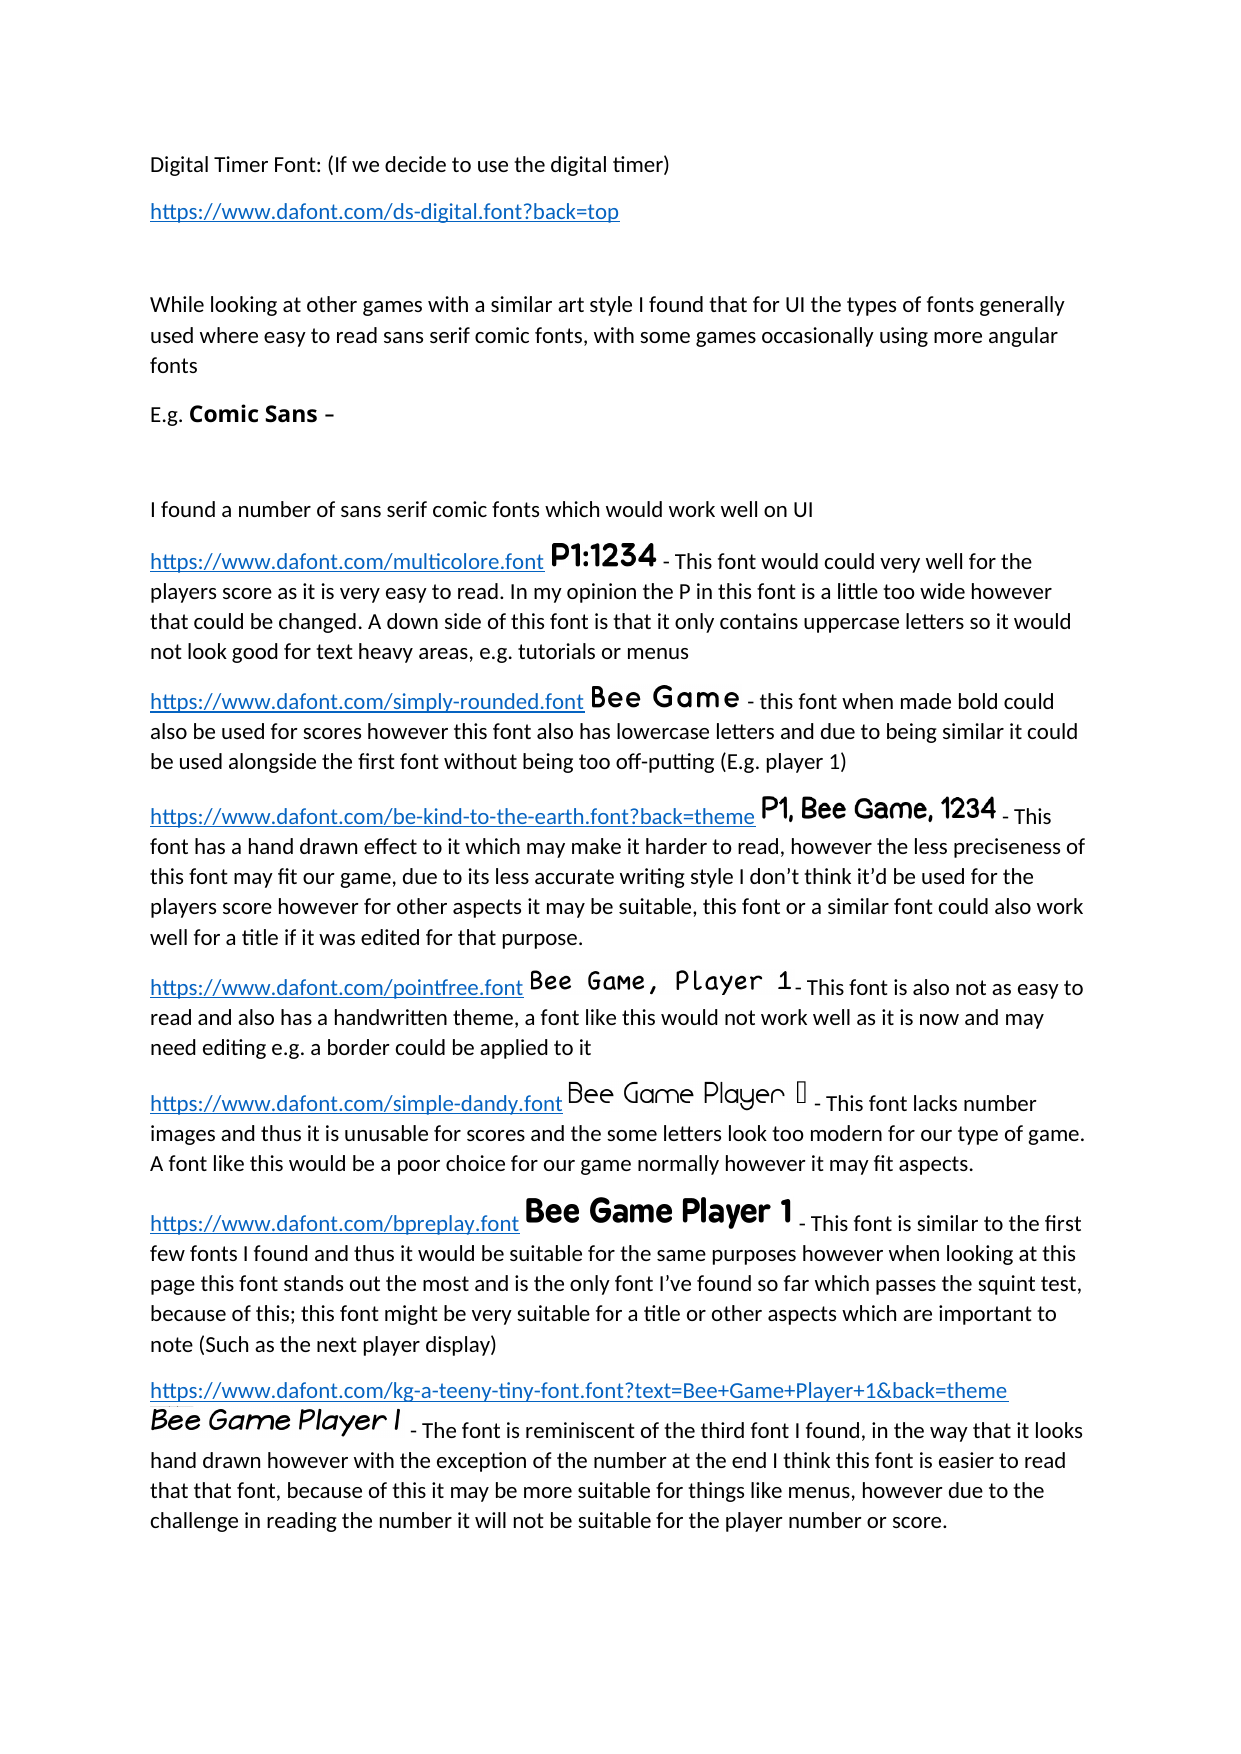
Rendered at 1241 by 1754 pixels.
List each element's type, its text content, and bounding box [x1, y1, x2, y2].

text https://www.dafont.com/be-kind-to-the-earth.font?back=theme - This font has a hand drawn effect to it which may make it harder to read, however the less preciseness of this font may fit our game, due to its less accurate writing style I don’t think it’d be used for the players score however for other aspects it may be suitable, this font or a similar font could also work well for a title if it was edited for that purpose. [150, 794, 1090, 951]
text https://www.dafont.com/simply-rounded.font - this font when made bold could also be used for scores however this font also has lowercase letters and due to being similar it could be used alongside the first font without being too off-putting (E.g. player 1) [150, 684, 1090, 776]
picture [549, 542, 658, 570]
text While looking at other games with a similar art style I found that for UI the types of fonts generally used where easy to read sans serif comic fonts, with some games occasionally using more angular fonts [150, 291, 1090, 379]
text https://www.dafont.com/kg-a-teeny-tiny-font.font?text=Bee+Game+Player+1&back=theme - The font is reminiscent of the third font I found, in the way that it looks hand drawn however with the exception of the number at the end I think this font is easier to read that that font, because of this it may be more suitable for things like menus, however due to the challenge in reading the number it will not be suitable for the player number or score. [150, 1377, 1090, 1534]
text https://www.dafont.com/ds-digital.font?back=top [150, 197, 1090, 225]
picture [568, 1080, 809, 1112]
text https://www.dafont.com/bpreplay.font - This font is similar to the first few fonts I found and thus it would be suitable for the same purposes however when looking at this page this font stands out the most and is the only font I’ve found so far which passes the squint test, because of this; this font might be very suitable for a title or other aspects which are important to note (Such as the next player display) [150, 1196, 1090, 1358]
picture [150, 1406, 405, 1438]
picture [528, 969, 795, 995]
text E.g. Comic Sans – However we won’t use comic sans… [150, 398, 1090, 429]
text https://www.dafont.com/simple-dandy.font - This font lacks number images and thus it is unusable for scores and the some letters look too modern for our type of game. A font like this would be a poor choice for our game normally however it may fit aspects. [150, 1080, 1090, 1177]
picture [589, 684, 742, 710]
text Digital Timer Font: (If we decide to use the digital timer) [150, 150, 1090, 178]
picture [524, 1196, 794, 1232]
text https://www.dafont.com/pointfree.font - This font is also not as easy to read and also has a handwritten theme, a font like this would not work well as it is now and may need editing e.g. a border could be applied to it [150, 969, 1090, 1061]
text https://www.dafont.com/multicolore.font - This font would could very well for the players score as it is very easy to read. In my opinion the P in this font is a little too wide however that could be changed. A down side of this font is that it only contains uppercase letters so it would not look good for text heavy areas, e.g. tutorials or menus [150, 542, 1090, 666]
text I found a number of sans serif comic fonts which would work well on UI [150, 495, 1090, 523]
picture [761, 794, 1002, 824]
